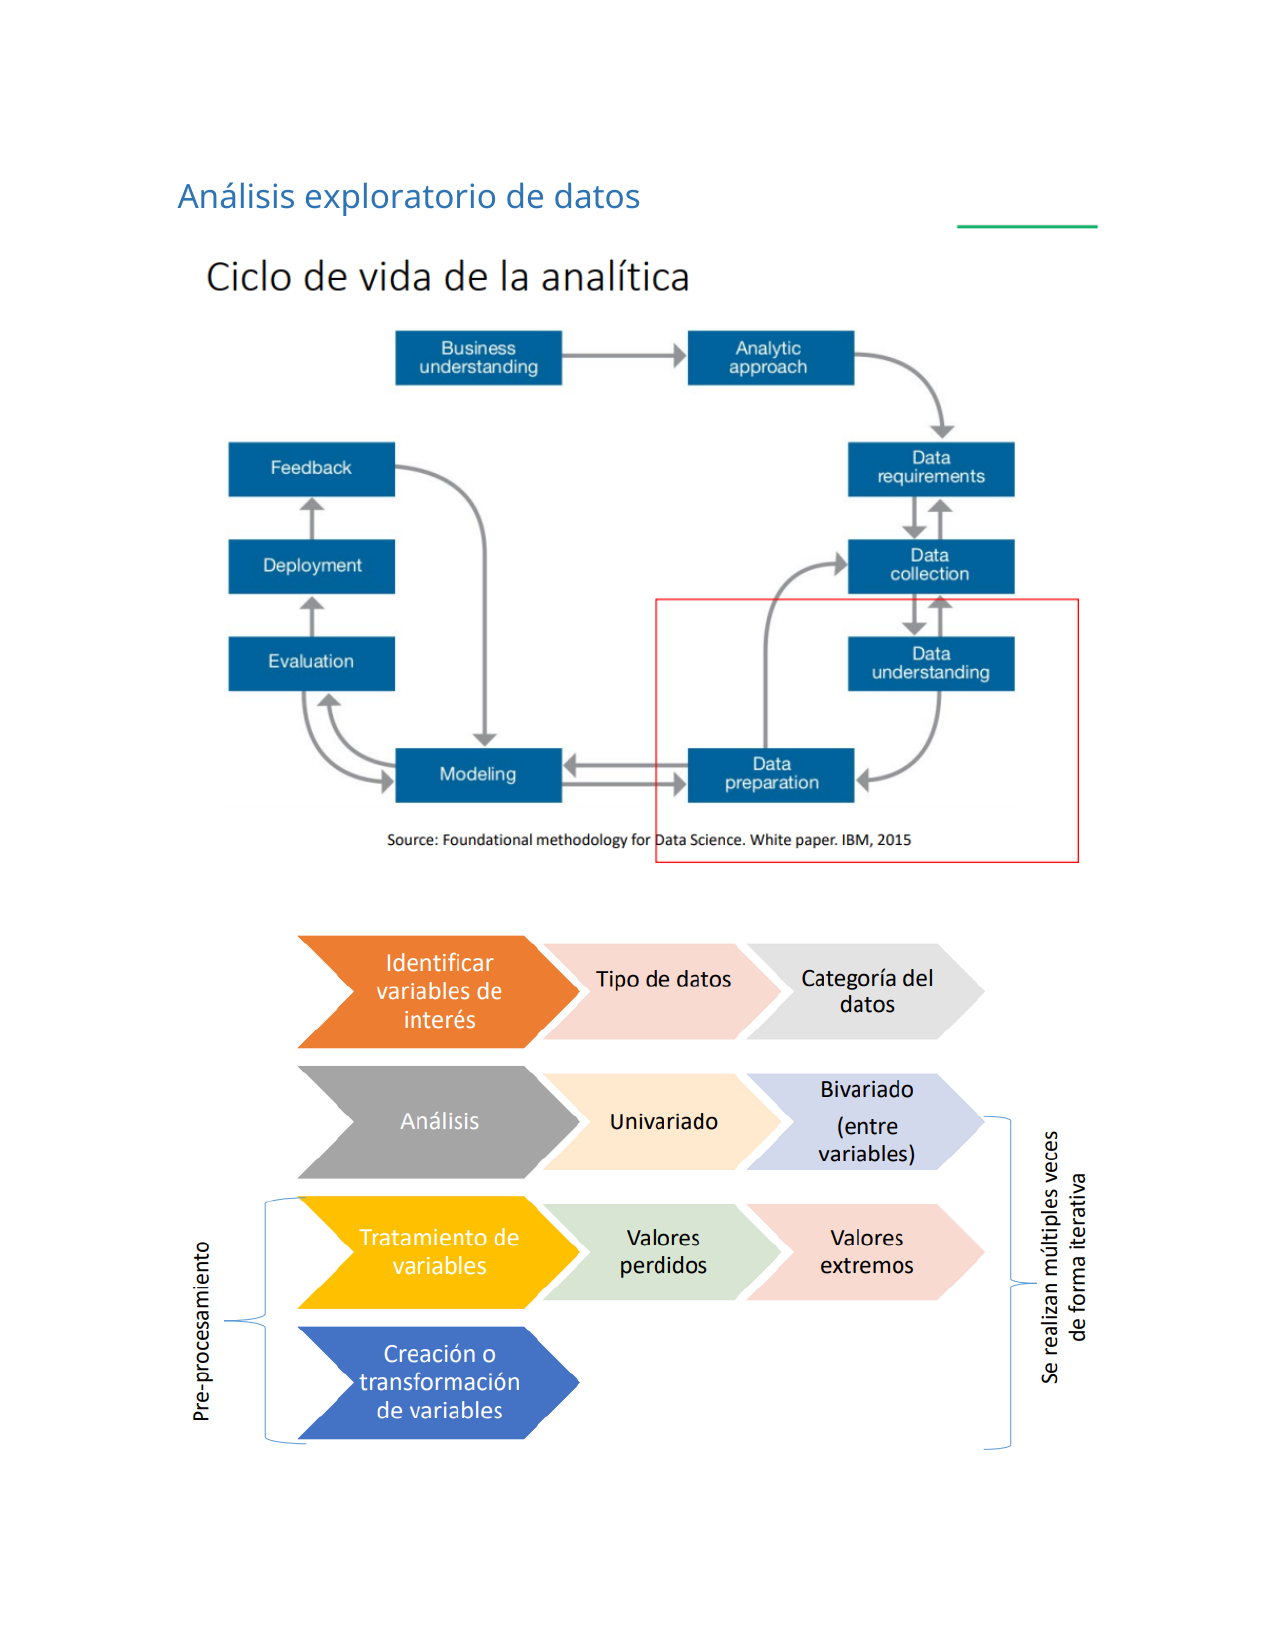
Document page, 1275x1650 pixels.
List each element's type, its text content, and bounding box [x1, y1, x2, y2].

picture [177, 901, 1098, 1460]
picture [177, 221, 1098, 883]
subtitle Análisis exploratorio de datos [177, 173, 1098, 218]
